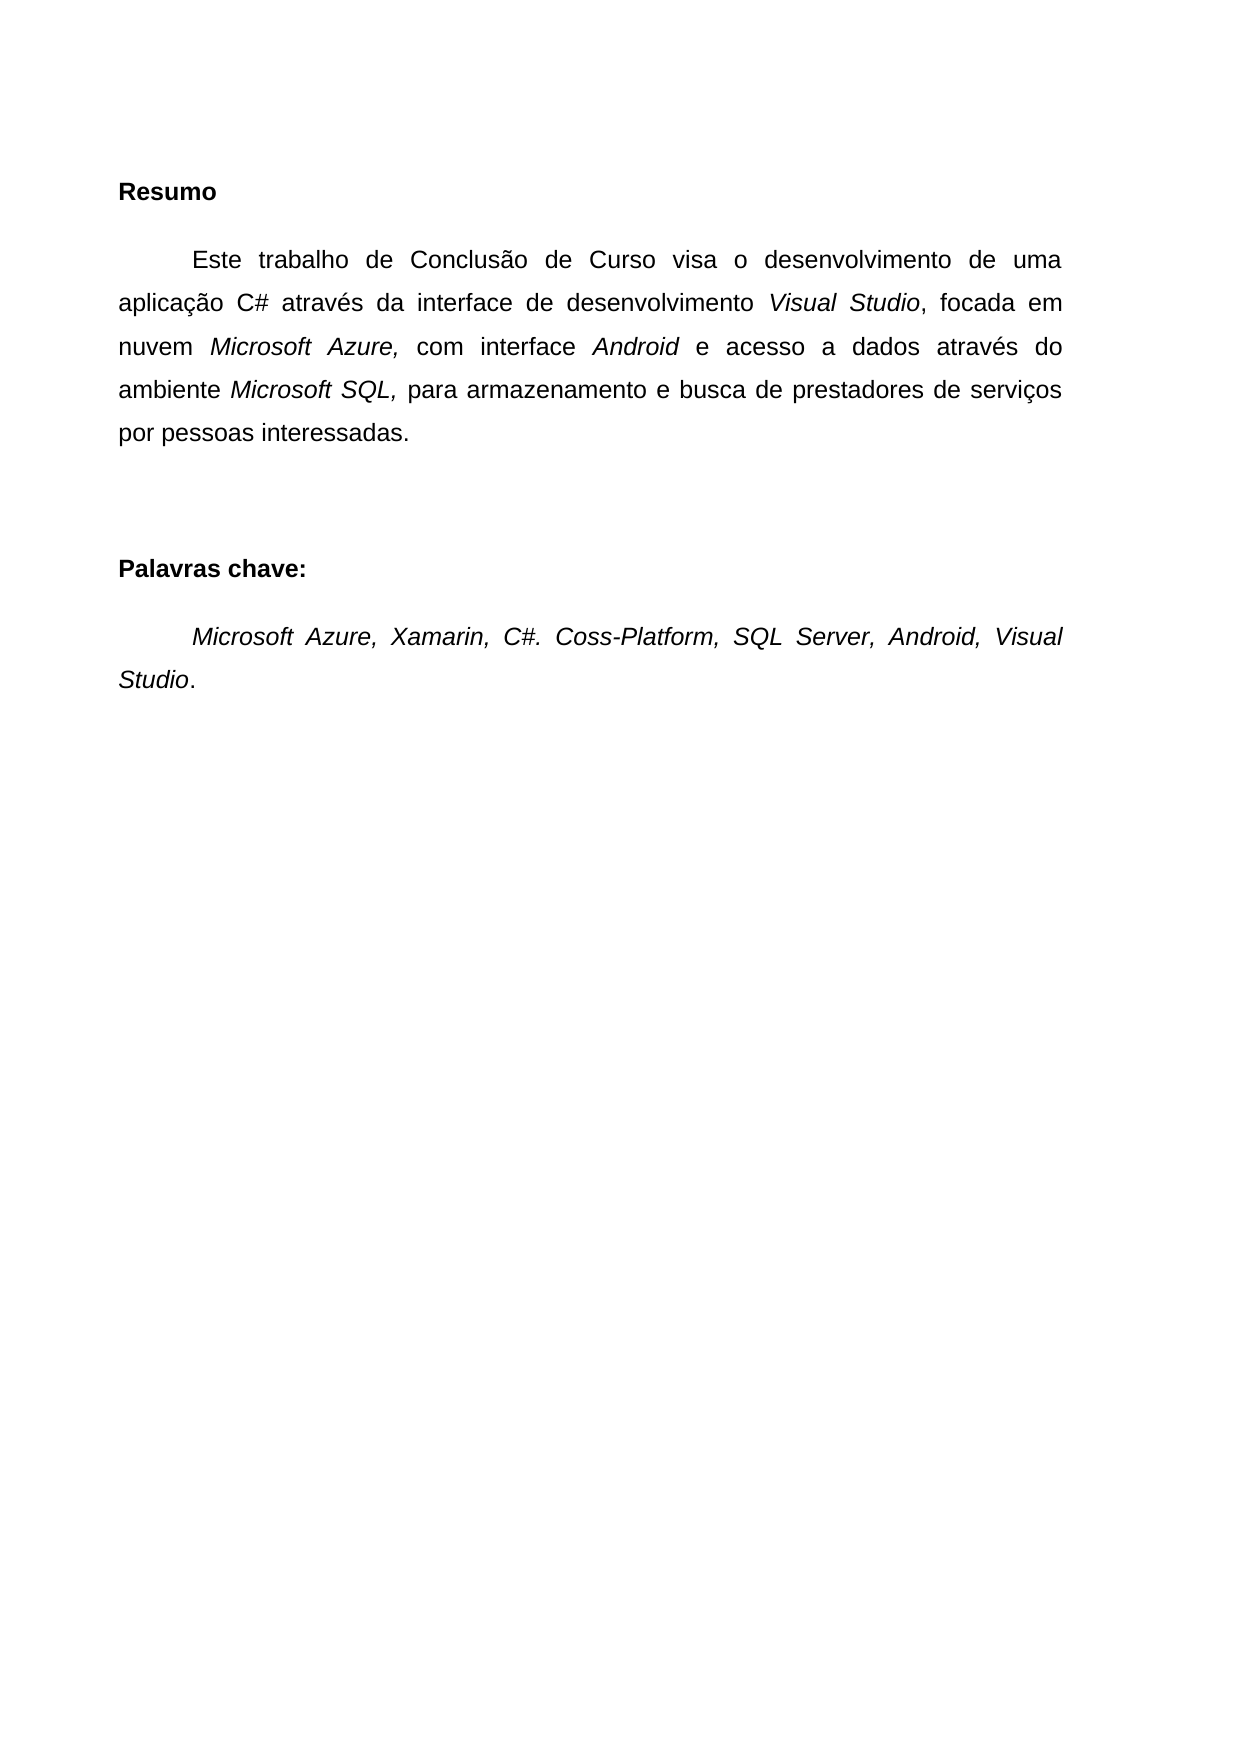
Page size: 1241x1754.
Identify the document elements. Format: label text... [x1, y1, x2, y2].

text Este trabalho de Conclusão de Curso visa o desenvolvimento de uma aplicação C# através da interface de desenvolvimento Visual Studio, focada em nuvem Microsoft Azure, com interface Android e acesso a dados através do ambiente Microsoft SQL, para armazenamento e busca de prestadores de serviços por pessoas interessadas. [118, 245, 1063, 447]
text Resumo [118, 177, 1063, 206]
text Palavras chave: [118, 554, 1063, 583]
text Microsoft Azure, Xamarin, C#. Coss-Platform, SQL Server, Android, Visual Studio. [118, 622, 1063, 694]
